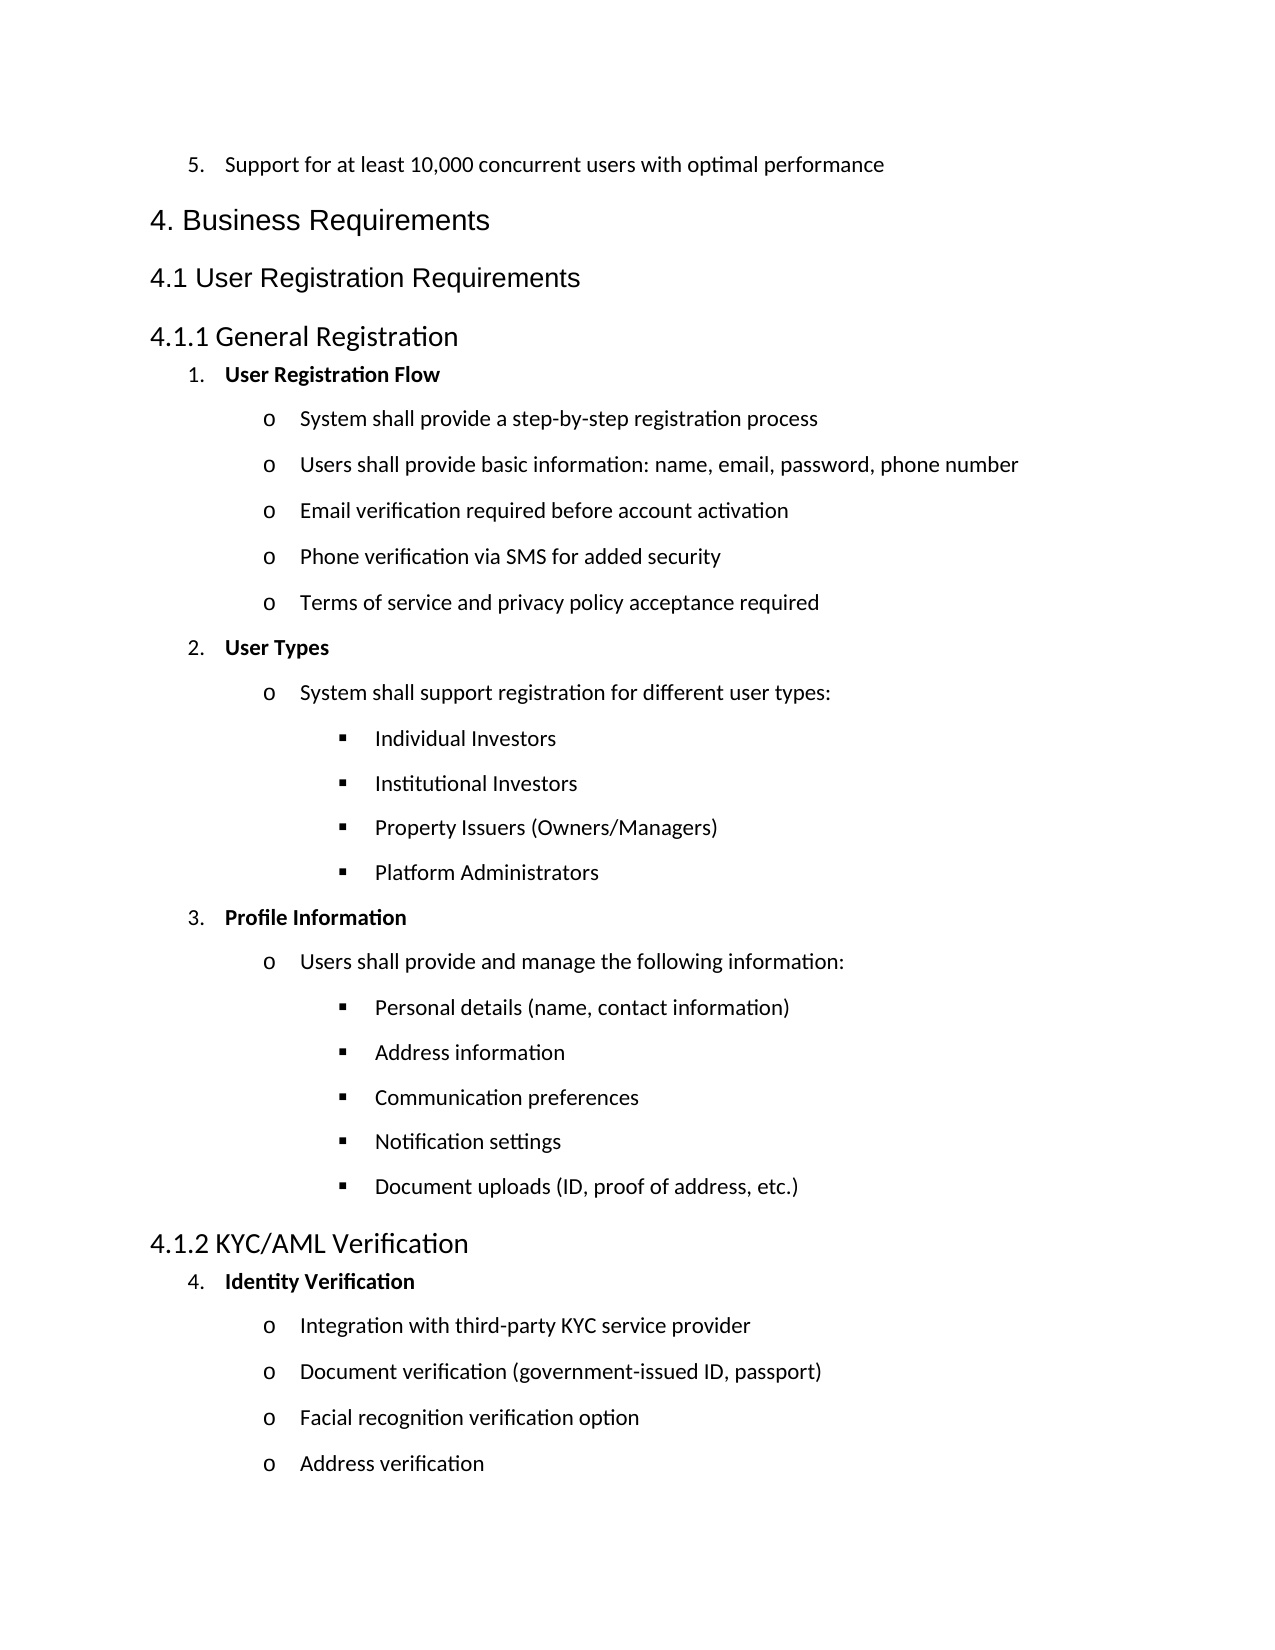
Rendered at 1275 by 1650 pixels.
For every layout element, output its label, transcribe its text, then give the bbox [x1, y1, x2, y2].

list Facial recognition verification option [262, 1403, 1125, 1432]
list Communication preferences [337, 1083, 1125, 1111]
list Terms of service and privacy policy acceptance required [262, 588, 1125, 617]
list Address verification [262, 1449, 1125, 1478]
list User Registration Flow [187, 360, 1125, 388]
list Institutional Investors [337, 769, 1125, 797]
list Profile Information [187, 903, 1125, 931]
list Identity Verification [187, 1267, 1125, 1295]
list Email verification required before account activation [262, 496, 1125, 525]
list Personal details (name, contact information) [337, 993, 1125, 1021]
list System shall support registration for different user types: [262, 678, 1125, 707]
list Users shall provide basic information: name, email, password, phone number [262, 450, 1125, 479]
list Support for at least 10,000 concurrent users with optimal performance [187, 150, 1125, 178]
subtitle 4.1 User Registration Requirements [150, 262, 1125, 293]
list Phone verification via SMS for added security [262, 542, 1125, 571]
list User Types [187, 633, 1125, 662]
list Address information [337, 1038, 1125, 1066]
subtitle 4.1.2 KYC/AML Verification [150, 1225, 1125, 1261]
list Integration with third-party KYC service provider [262, 1312, 1125, 1341]
list Users shall provide and manage the following information: [262, 947, 1125, 977]
list Document uploads (ID, proof of address, etc.) [337, 1172, 1125, 1200]
subtitle 4.1.1 General Registration [150, 318, 1125, 353]
list Property Issuers (Owners/Managers) [337, 813, 1125, 841]
list Platform Administrators [337, 858, 1125, 886]
list Individual Investors [337, 724, 1125, 752]
list System shall provide a step-by-step registration process [262, 404, 1125, 433]
subtitle 4. Business Requirements [150, 203, 1125, 237]
list Notification settings [337, 1127, 1125, 1155]
list Document verification (government-issued ID, passport) [262, 1357, 1125, 1387]
